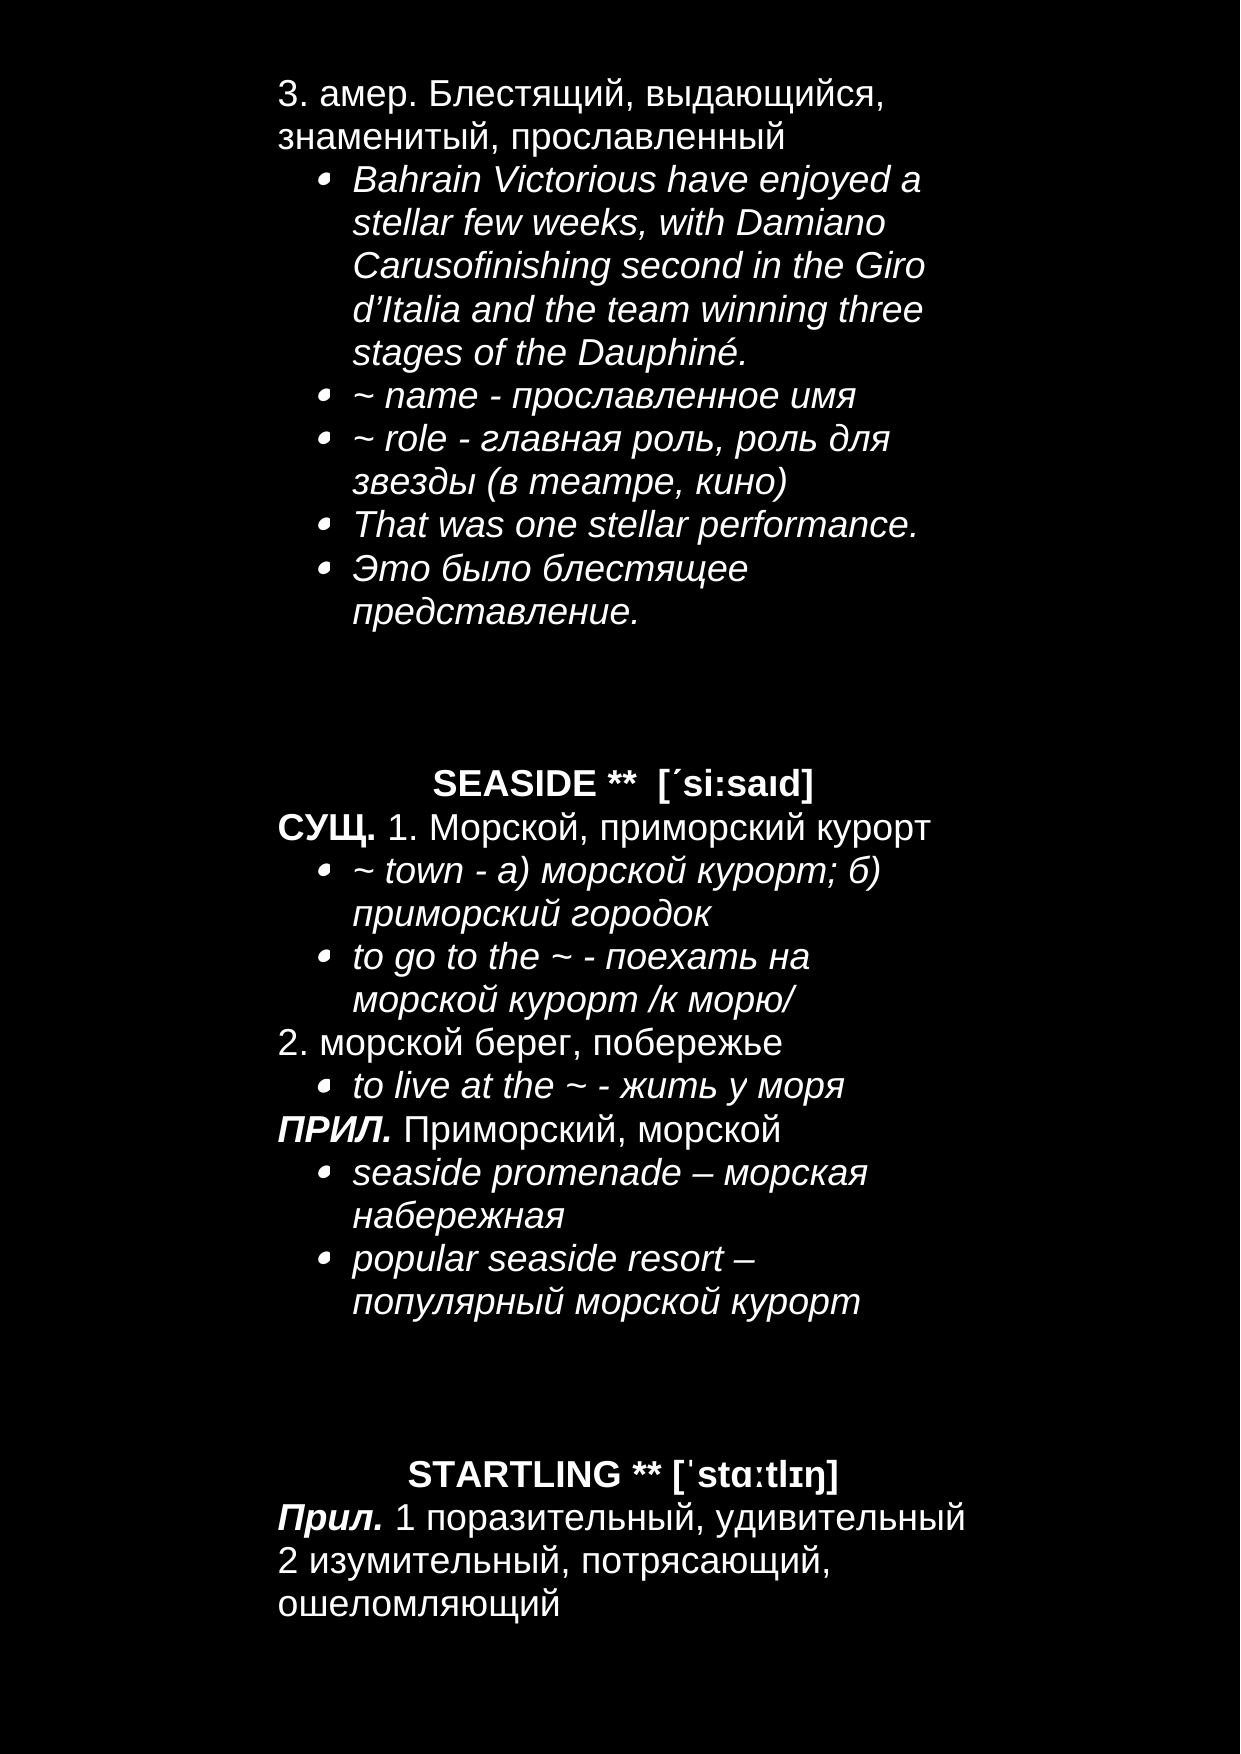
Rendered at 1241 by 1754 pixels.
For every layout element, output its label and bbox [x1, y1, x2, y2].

table_header [270, 62, 976, 1677]
